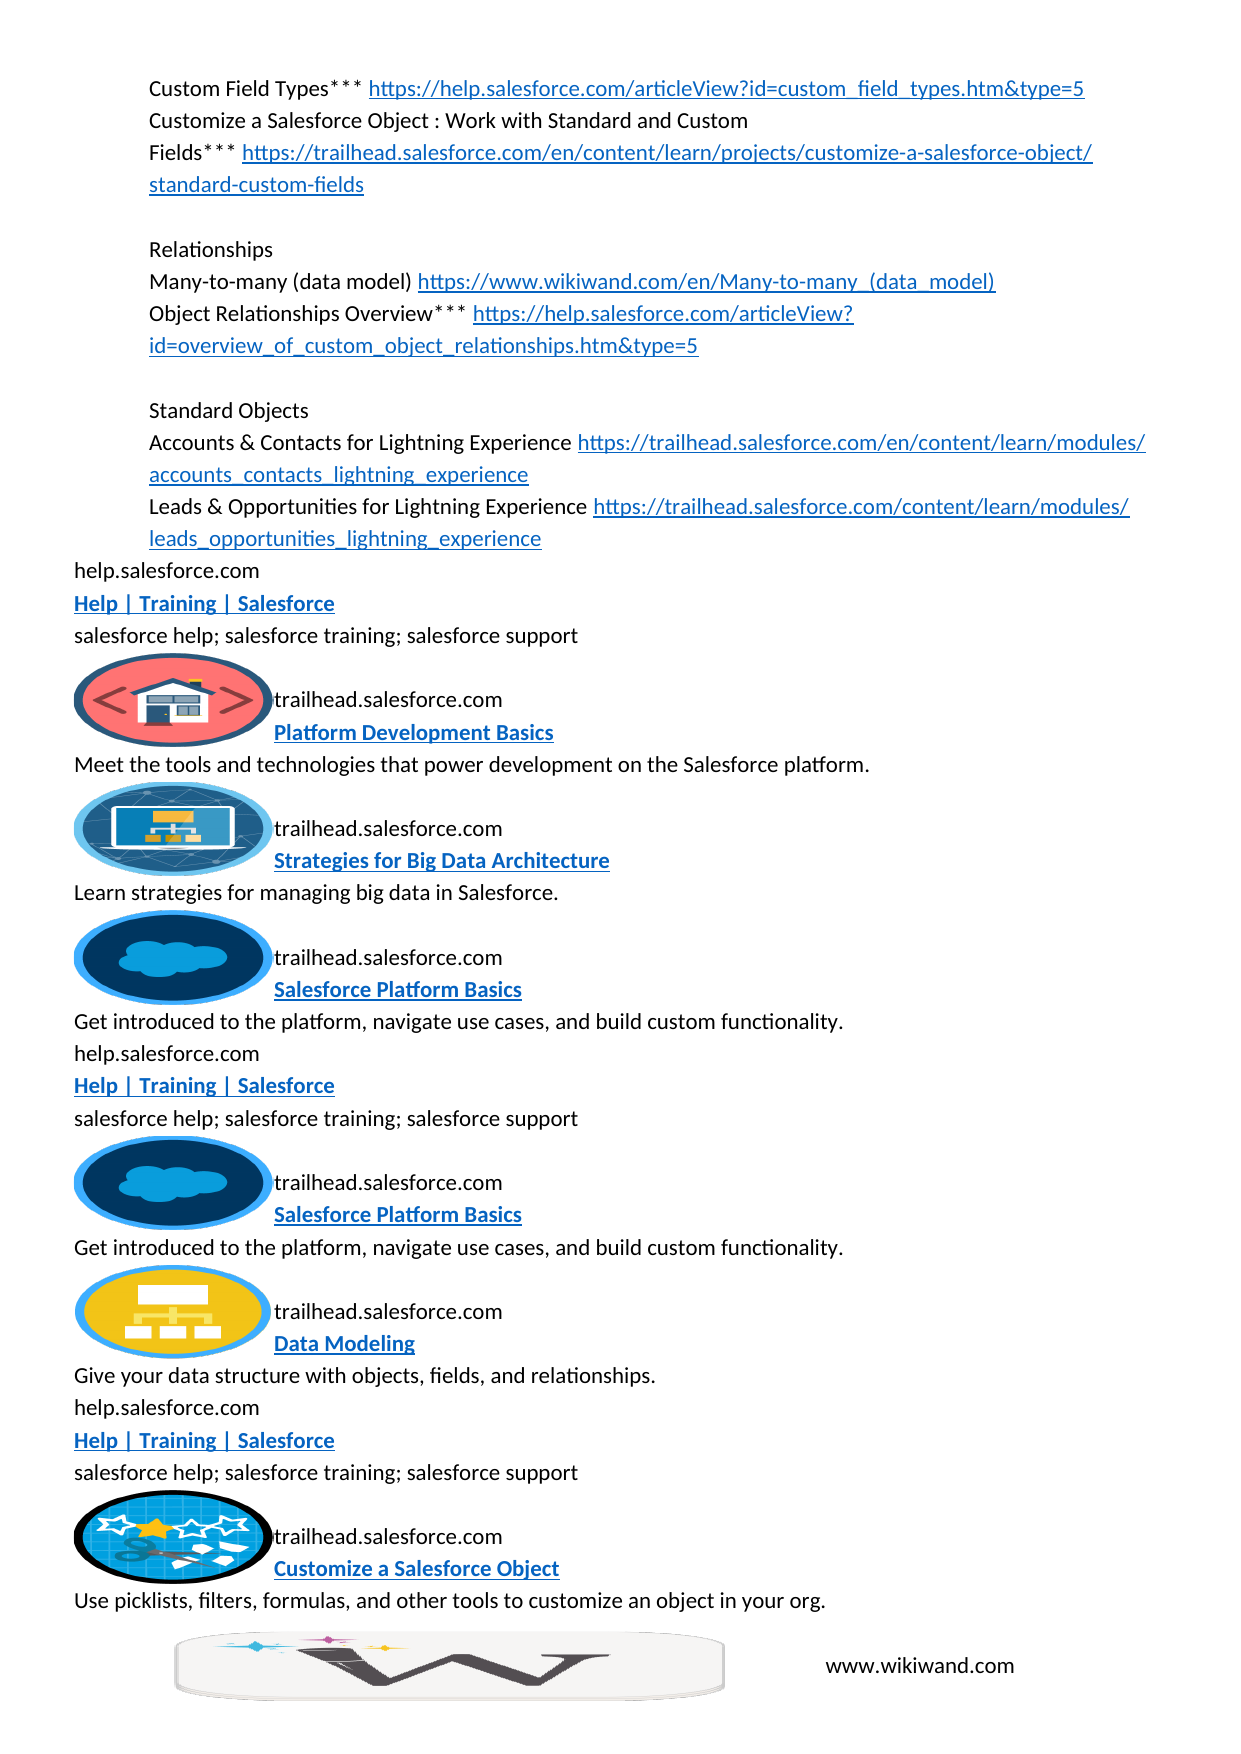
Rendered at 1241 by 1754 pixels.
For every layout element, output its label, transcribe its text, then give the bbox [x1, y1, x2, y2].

text trailhead.salesforce.com [274, 1297, 1181, 1325]
picture [73, 1136, 274, 1230]
text Data Modeling [274, 1329, 1181, 1357]
picture [73, 782, 274, 876]
text Salesforce Platform Basics [274, 975, 1181, 1003]
text Get introduced to the platform, navigate use cases, and build custom functionality. [74, 1233, 1181, 1261]
text Meet the tools and technologies that power development on the Salesforce platform. [74, 750, 1181, 778]
text help.salesforce.com [74, 1039, 1181, 1067]
text trailhead.salesforce.com [274, 814, 1181, 842]
text www.wikiwand.com [826, 1651, 1181, 1679]
picture [73, 1618, 826, 1713]
text Help | Training | Salesforce [74, 1072, 1181, 1100]
text trailhead.salesforce.com [274, 1522, 1181, 1550]
picture [73, 653, 274, 747]
text trailhead.salesforce.com [274, 685, 1181, 713]
picture [73, 1490, 274, 1584]
text Strategies for Big Data Architecture [274, 846, 1181, 874]
text Help | Training | Salesforce [74, 1426, 1181, 1454]
text help.salesforce.com [74, 557, 1181, 585]
text Get introduced to the platform, navigate use cases, and build custom functionality. [74, 1007, 1181, 1035]
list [111, 74, 1181, 552]
picture [73, 910, 274, 1005]
text Give your data structure with objects, fields, and relationships. [74, 1361, 1181, 1389]
text salesforce help; salesforce training; salesforce support [74, 1458, 1181, 1486]
text salesforce help; salesforce training; salesforce support [74, 621, 1181, 649]
text Platform Development Basics [274, 718, 1181, 746]
picture [73, 1264, 274, 1359]
text trailhead.salesforce.com [274, 1168, 1181, 1196]
text Help | Training | Salesforce [74, 589, 1181, 617]
text Salesforce Platform Basics [274, 1200, 1181, 1228]
text Learn strategies for managing big data in Salesforce. [74, 878, 1181, 907]
text Use picklists, filters, formulas, and other tools to customize an object in your org. [74, 1587, 1181, 1615]
text trailhead.salesforce.com [274, 943, 1181, 971]
text help.salesforce.com [74, 1393, 1181, 1422]
text salesforce help; salesforce training; salesforce support [74, 1104, 1181, 1132]
text Customize a Salesforce Object [274, 1554, 1181, 1582]
